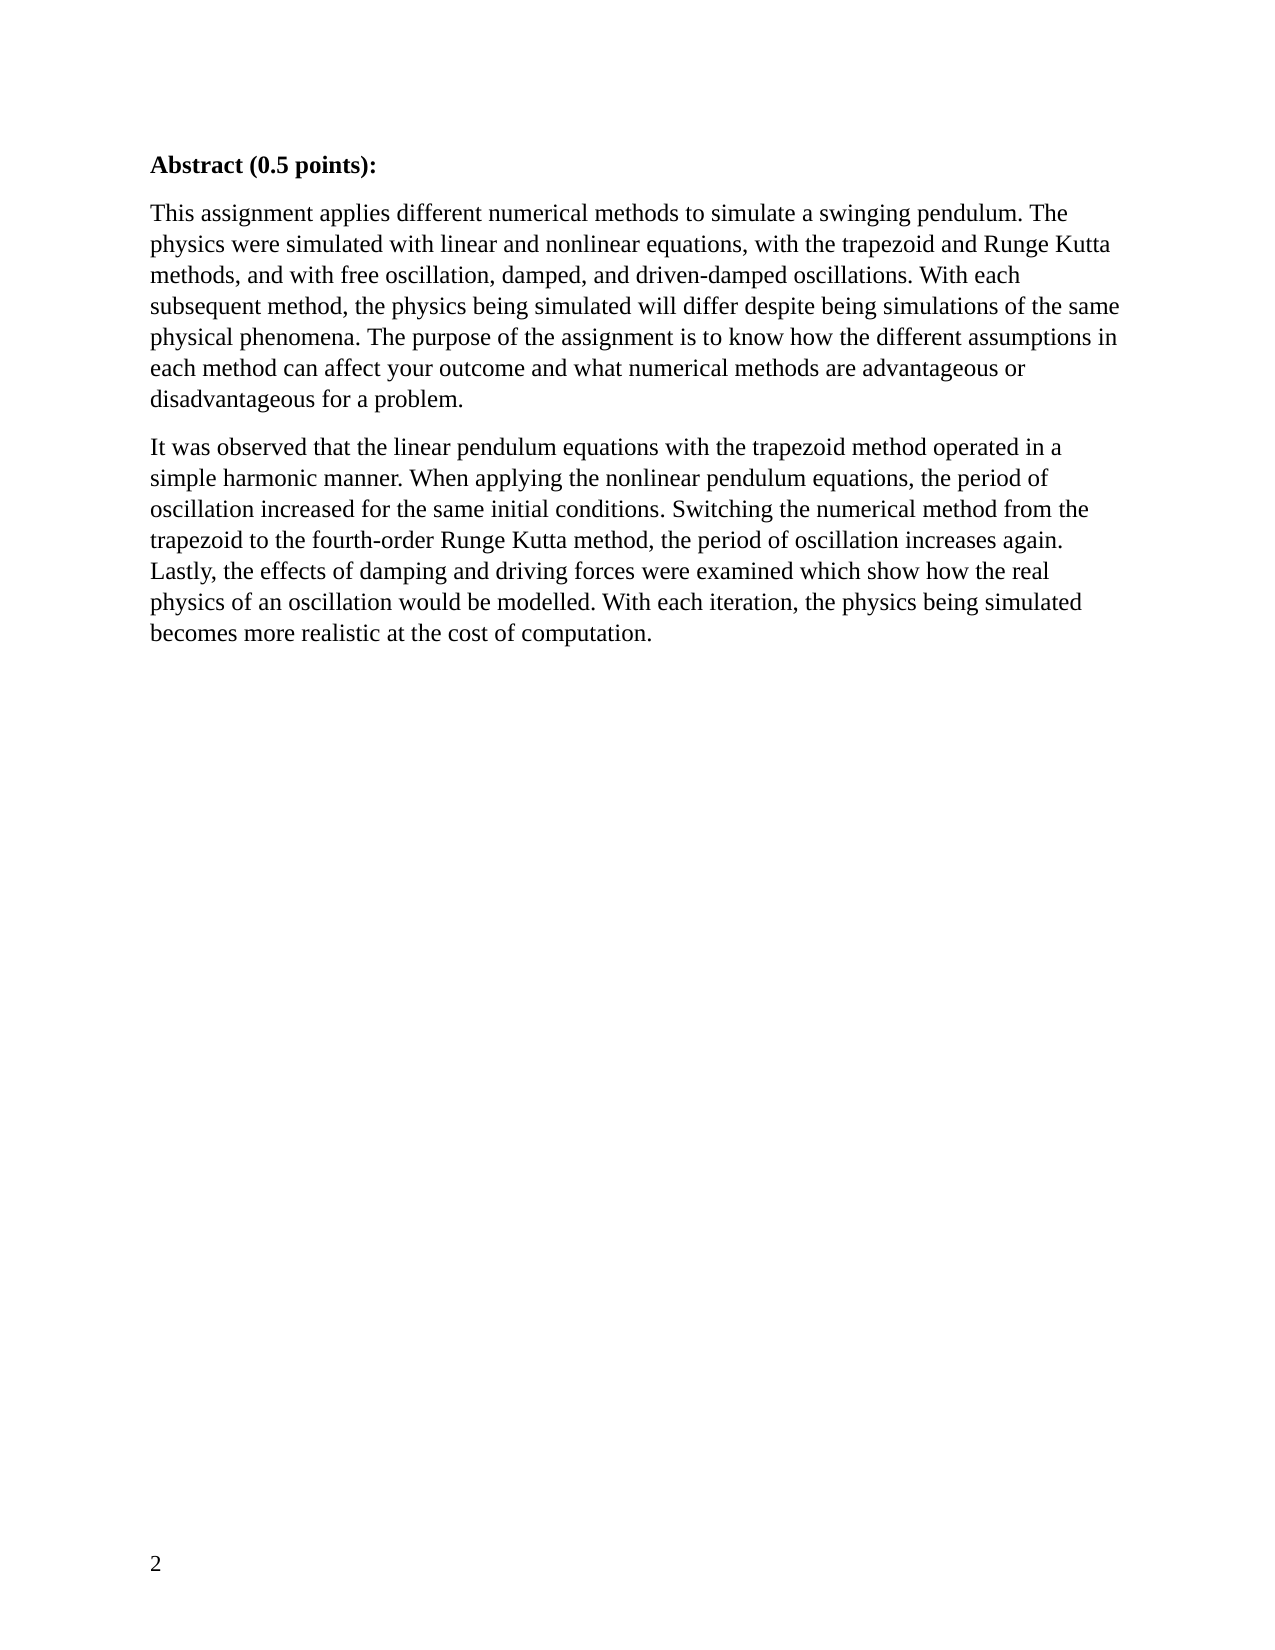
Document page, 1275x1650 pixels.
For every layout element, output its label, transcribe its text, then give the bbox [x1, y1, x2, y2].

text Abstract (0.5 points): [150, 150, 1125, 179]
text It was observed that the linear pendulum equations with the trapezoid method operated in a simple harmonic manner. When applying the nonlinear pendulum equations, the period of oscillation increased for the same initial conditions. Switching the numerical method from the trapezoid to the fourth-order Runge Kutta method, the period of oscillation increases again. Lastly, the effects of damping and driving forces were examined which show how the real physics of an oscillation would be modelled. With each iteration, the physics being simulated becomes more realistic at the cost of computation. [150, 432, 1125, 647]
text This assignment applies different numerical methods to simulate a swinging pendulum. The physics were simulated with linear and nonlinear equations, with the trapezoid and Runge Kutta methods, and with free oscillation, damped, and driven-damped oscillations. With each subsequent method, the physics being simulated will differ despite being simulations of the same physical phenomena. The purpose of the assignment is to know how the different assumptions in each method can affect your outcome and what numerical methods are advantageous or disadvantageous for a problem. [150, 198, 1125, 413]
